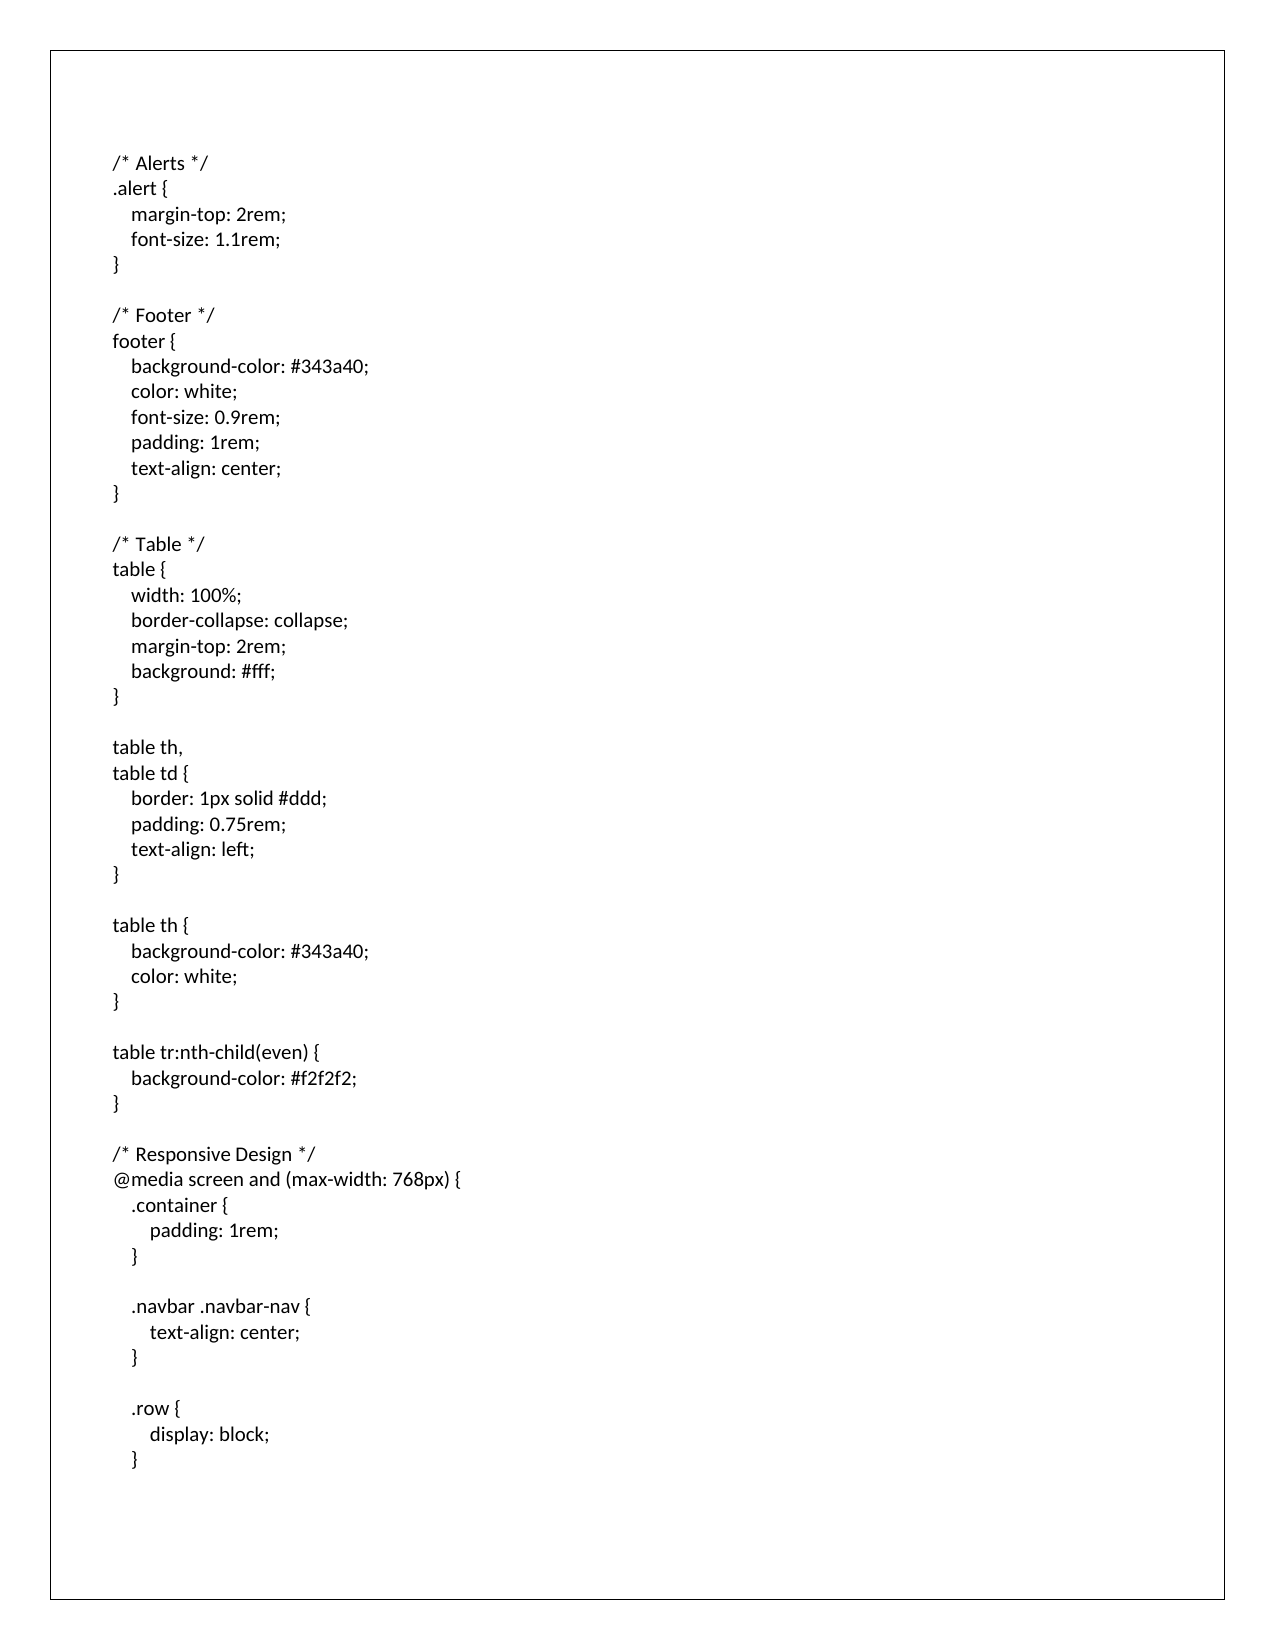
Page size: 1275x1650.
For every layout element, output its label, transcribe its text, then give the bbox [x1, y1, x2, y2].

text .row { [112, 1395, 1163, 1421]
text font-size: 1.1rem; [112, 226, 1163, 252]
text color: white; [112, 963, 1163, 989]
text } [112, 1446, 1163, 1472]
text table th, [112, 734, 1163, 760]
text .navbar .navbar-nav { [112, 1294, 1163, 1319]
text .alert { [112, 175, 1163, 201]
text } [112, 1090, 1163, 1116]
text background-color: #343a40; [112, 938, 1163, 963]
text /* Responsive Design */ [112, 1141, 1163, 1167]
text font-size: 0.9rem; [112, 404, 1163, 429]
text } [112, 862, 1163, 887]
text } [112, 1243, 1163, 1268]
text } [112, 989, 1163, 1014]
text /* Alerts */ [112, 150, 1163, 175]
text footer { [112, 328, 1163, 353]
text border-collapse: collapse; [112, 607, 1163, 633]
text text-align: center; [112, 1319, 1163, 1344]
text margin-top: 2rem; [112, 633, 1163, 658]
text } [112, 1344, 1163, 1370]
text width: 100%; [112, 582, 1163, 607]
text @media screen and (max-width: 768px) { [112, 1167, 1163, 1192]
text } [112, 252, 1163, 277]
text } [112, 684, 1163, 709]
text background-color: #f2f2f2; [112, 1065, 1163, 1090]
text /* Table */ [112, 531, 1163, 557]
text /* Footer */ [112, 302, 1163, 328]
text text-align: center; [112, 455, 1163, 480]
text .container { [112, 1192, 1163, 1217]
text color: white; [112, 379, 1163, 404]
text padding: 0.75rem; [112, 811, 1163, 836]
text background-color: #343a40; [112, 353, 1163, 379]
text table { [112, 557, 1163, 582]
text table td { [112, 760, 1163, 785]
text text-align: left; [112, 836, 1163, 862]
text border: 1px solid #ddd; [112, 785, 1163, 811]
text table tr:nth-child(even) { [112, 1039, 1163, 1065]
text display: block; [112, 1421, 1163, 1446]
text background: #fff; [112, 658, 1163, 684]
text margin-top: 2rem; [112, 201, 1163, 226]
text table th { [112, 912, 1163, 938]
text padding: 1rem; [112, 1217, 1163, 1243]
text } [112, 480, 1163, 506]
text padding: 1rem; [112, 429, 1163, 455]
